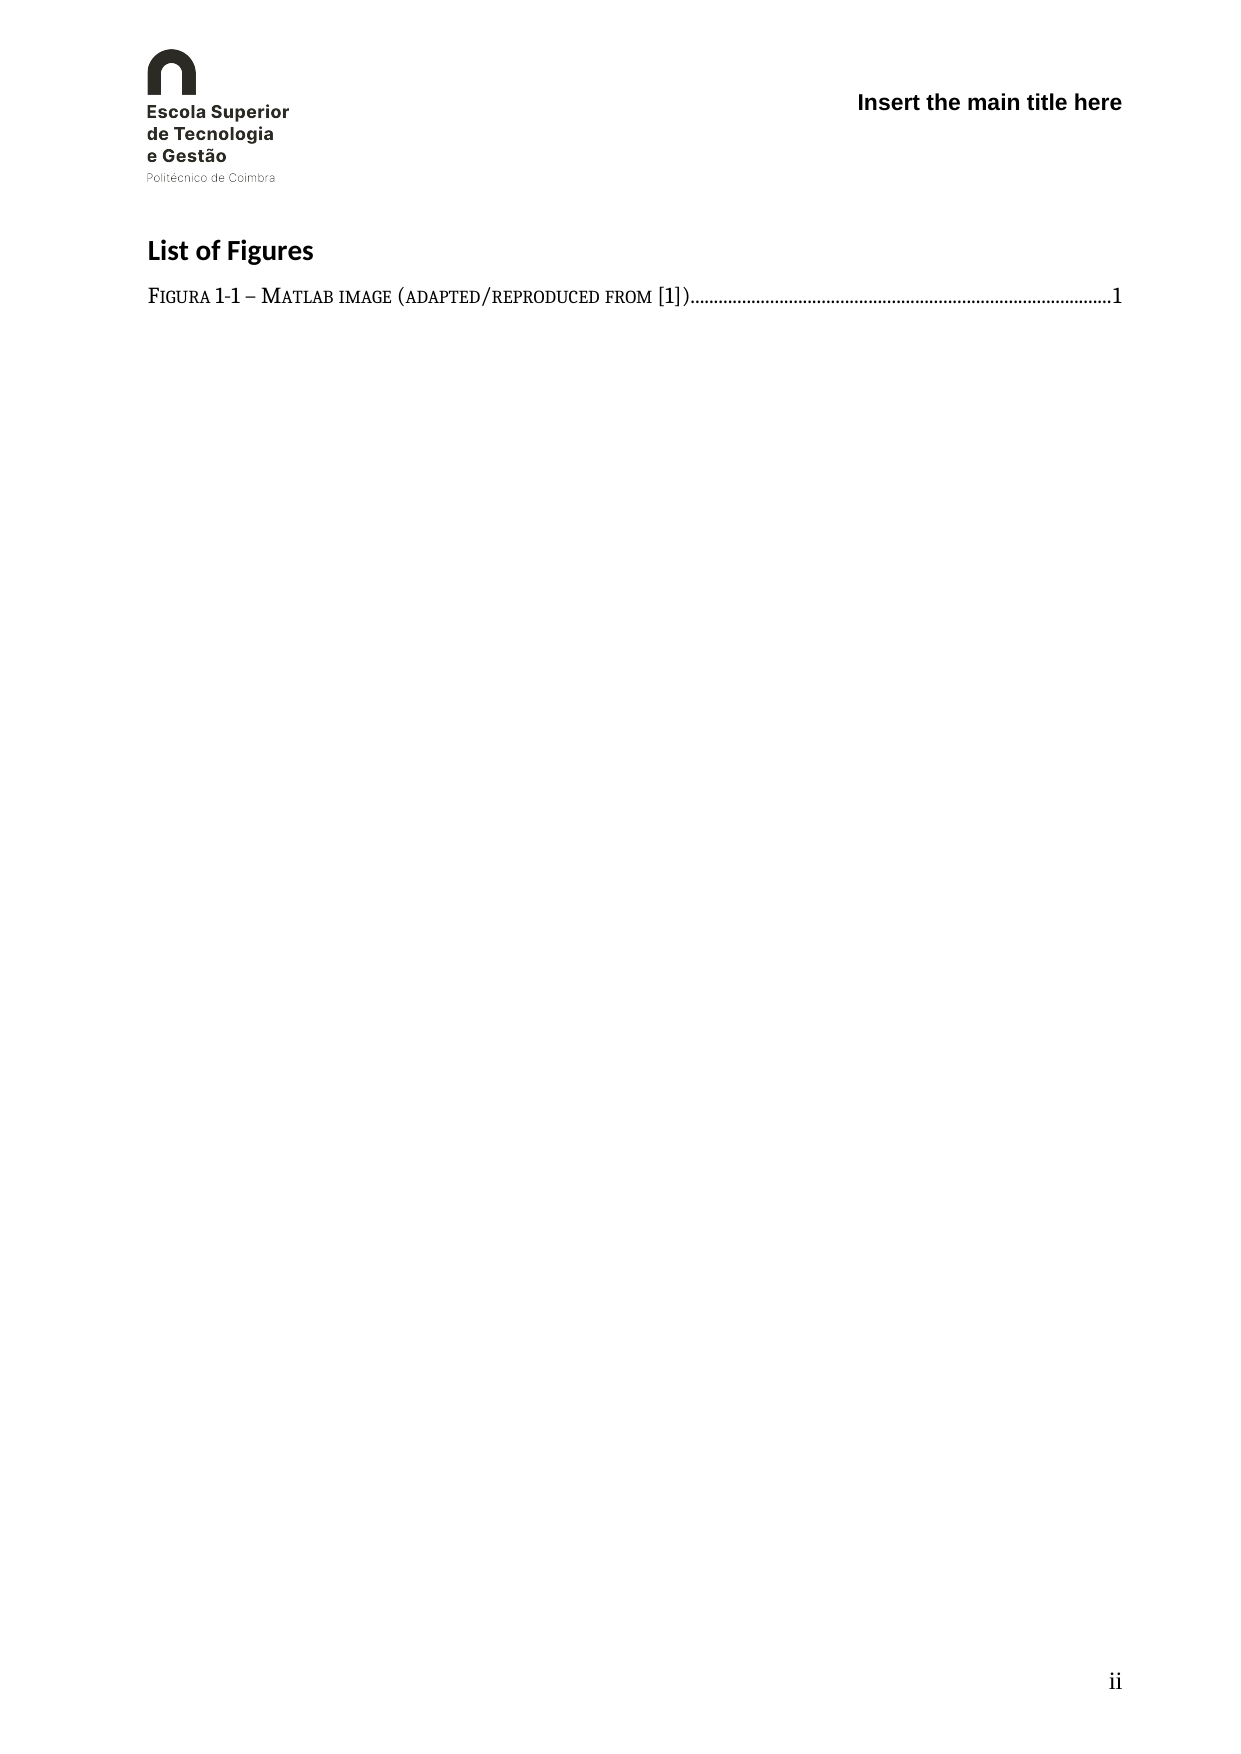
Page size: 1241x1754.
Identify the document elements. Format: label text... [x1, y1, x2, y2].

text Figura 1-1 – Matlab image (adapted/reproduced from [1]) 1 [148, 283, 1122, 309]
subtitle List of Figures [148, 232, 1122, 267]
picture [147, 49, 289, 182]
